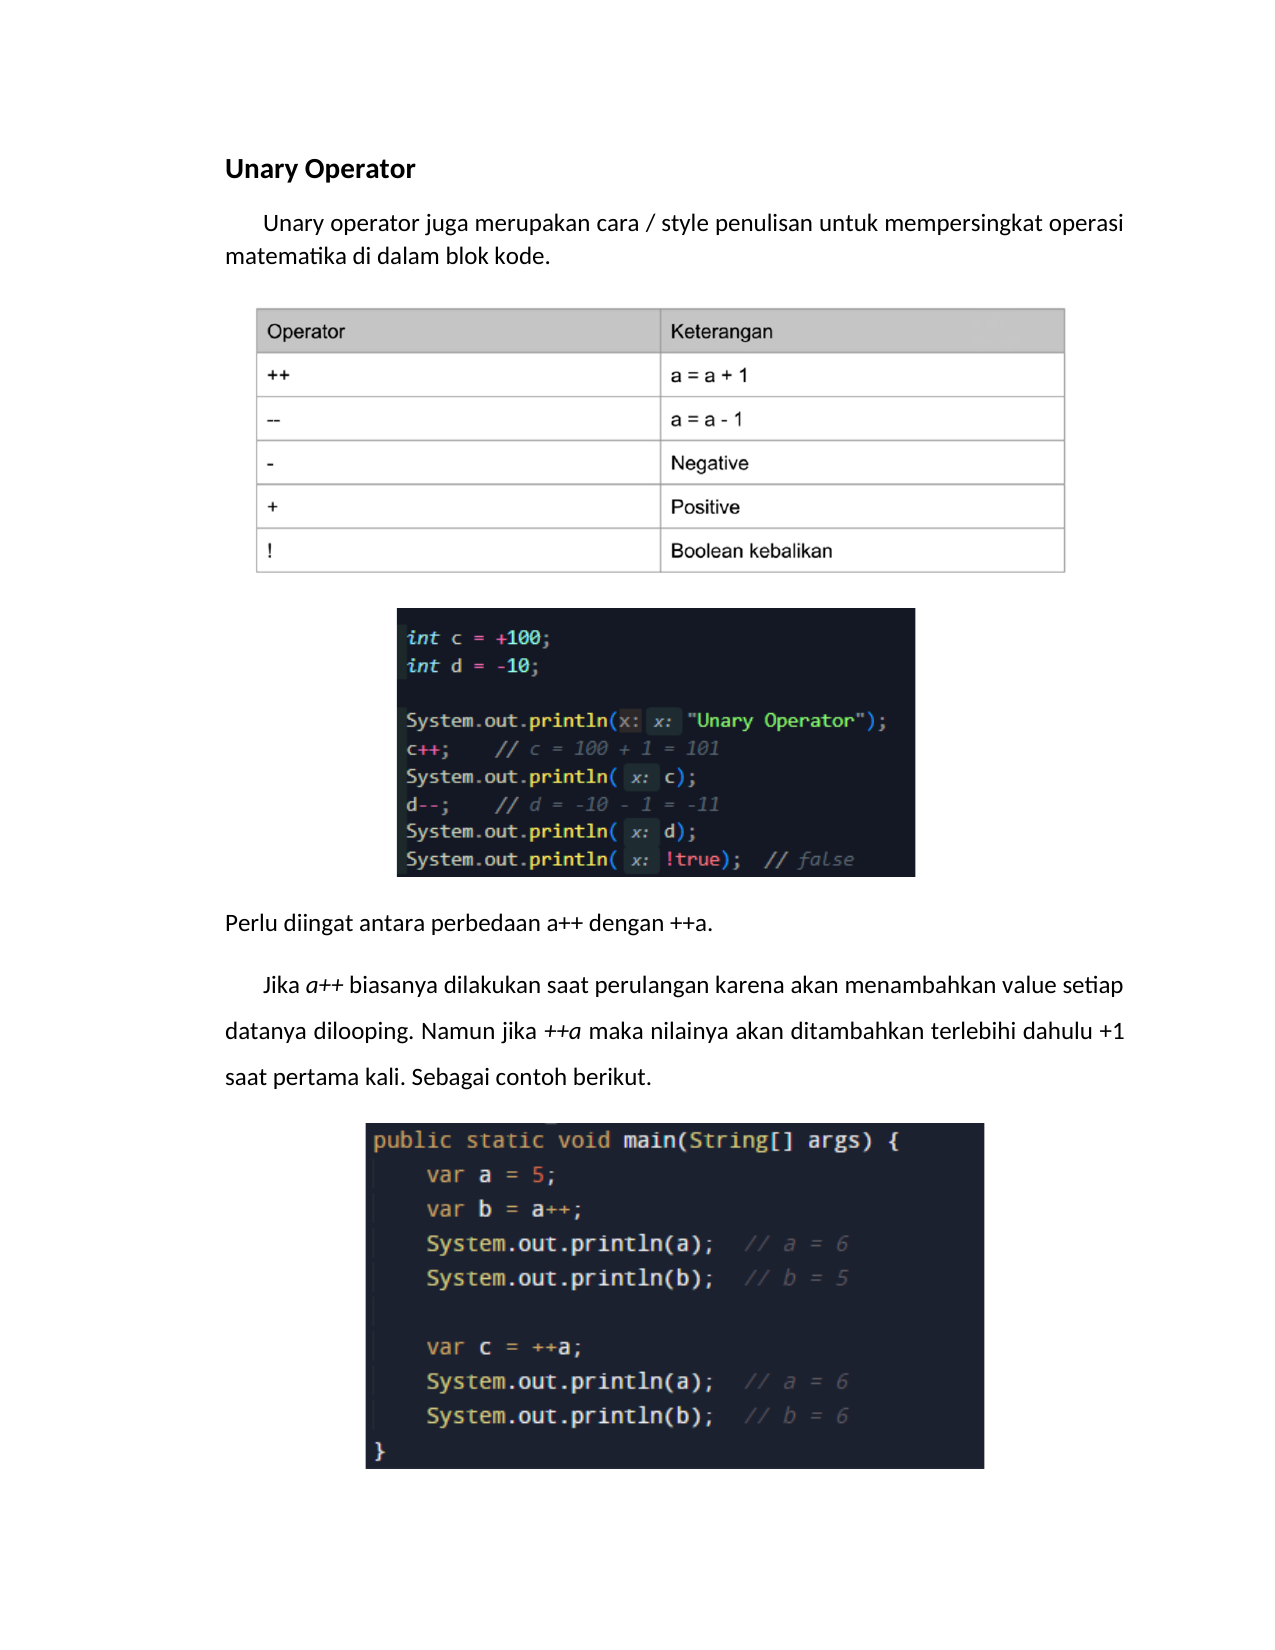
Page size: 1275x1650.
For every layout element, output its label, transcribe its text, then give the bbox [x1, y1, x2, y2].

text Perlu diingat antara perbedaan a++ dengan ++a. [187, 907, 1125, 937]
subtitle Unary Operator [150, 150, 1125, 186]
picture [236, 290, 1077, 579]
picture [396, 608, 916, 877]
picture [365, 1123, 985, 1469]
text Unary operator juga merupakan cara / style penulisan untuk mempersingkat operasi matematika di dalam blok kode. [225, 208, 1125, 271]
text Jika a++ biasanya dilakukan saat perulangan karena akan menambahkan value setiap datanya dilooping. Namun jika ++a maka nilainya akan ditambahkan terlebihi dahulu +1 saat pertama kali. Sebagai contoh berikut. [225, 969, 1125, 1091]
